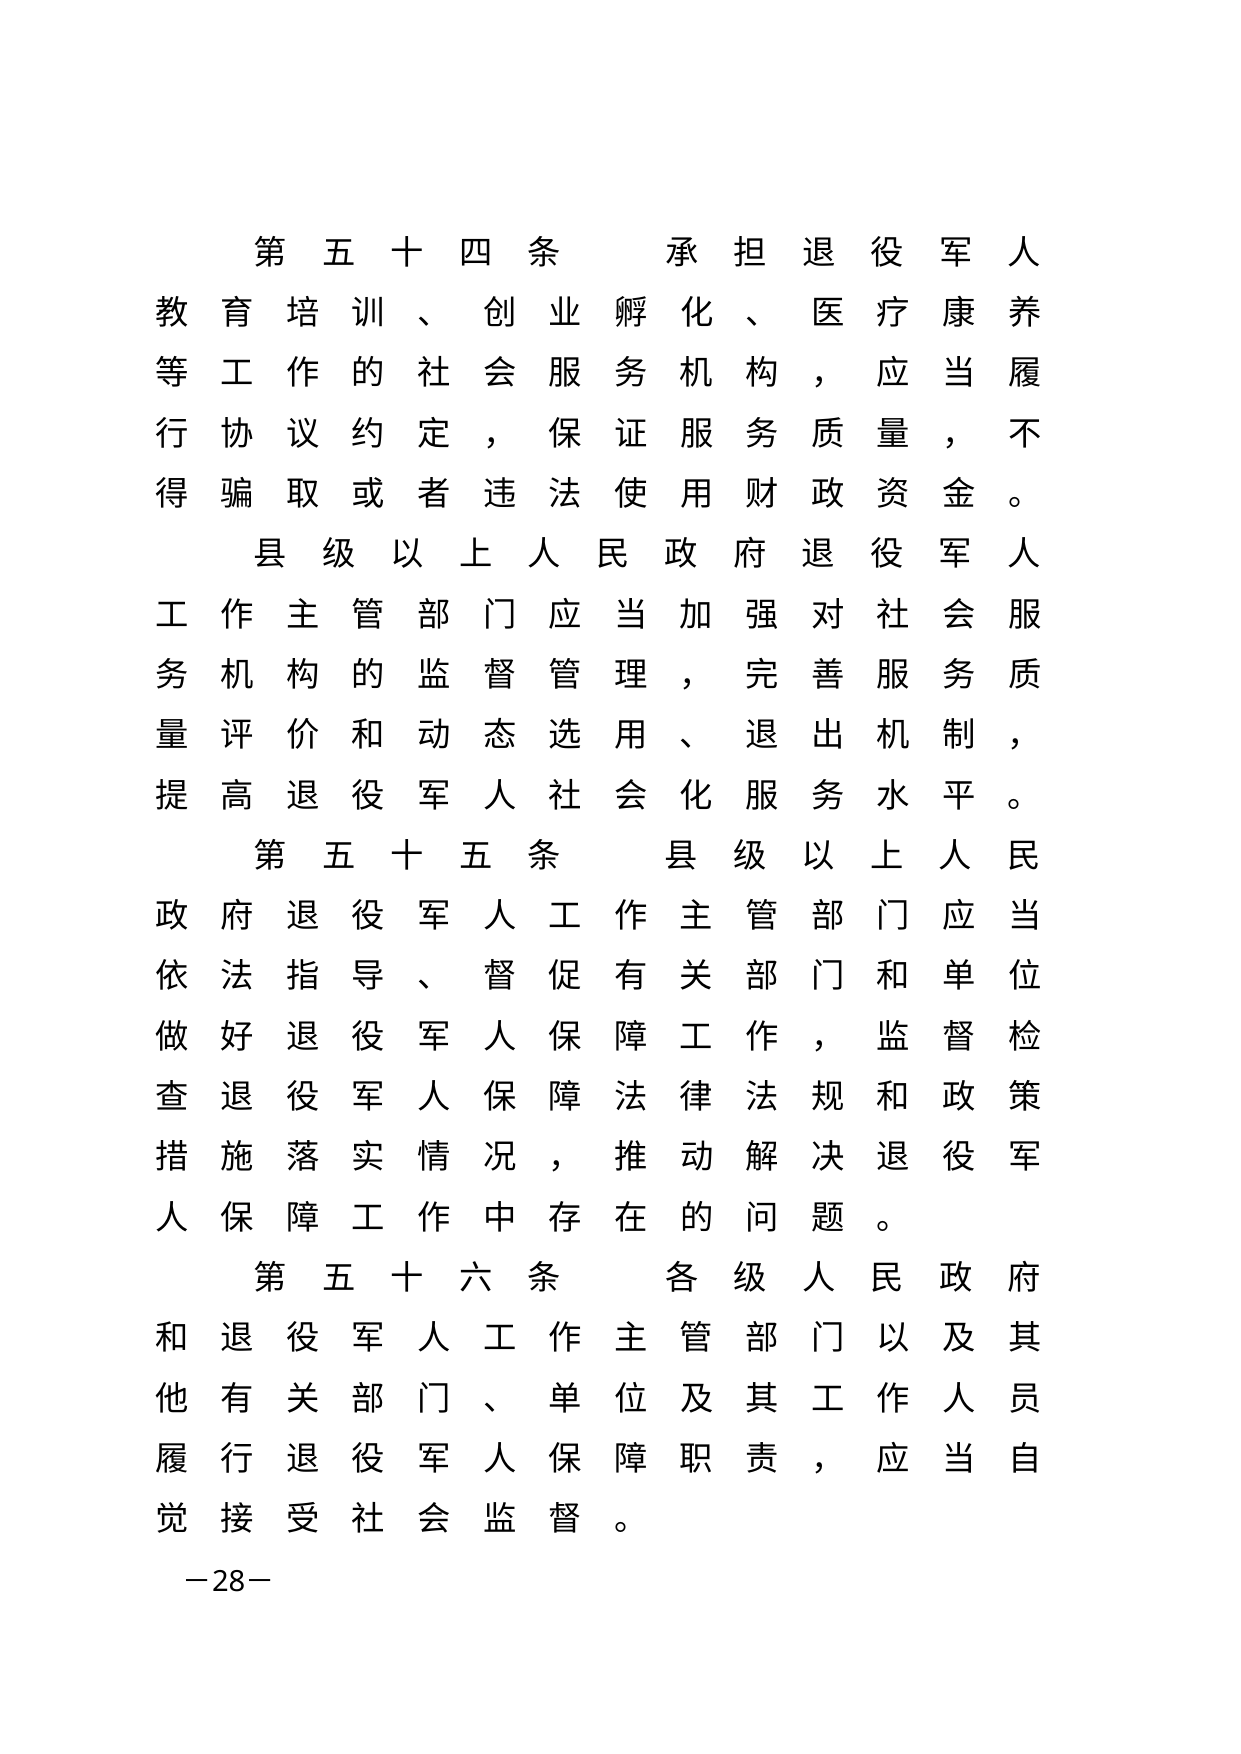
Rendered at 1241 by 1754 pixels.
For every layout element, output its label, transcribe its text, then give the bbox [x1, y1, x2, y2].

text 第五十四条 承担退役军人教育培训、创业孵化、医疗康养等工作的社会服务机构，应当履行协议约定，保证服务质量，不得骗取或者违法使用财政资金。 [155, 219, 1073, 521]
text 第五十五条 县级以上人民政府退役军人工作主管部门应当依法指导、督促有关部门和单位做好退役军人保障工作，监督检查退役军人保障法律法规和政策措施落实情况，推动解决退役军人保障工作中存在的问题。 [155, 823, 1073, 1245]
text 第五十六条 各级人民政府和退役军人工作主管部门以及其他有关部门、单位及其工作人员履行退役军人保障职责，应当自觉接受社会监督。 [155, 1245, 1073, 1546]
text 县级以上人民政府退役军人工作主管部门应当加强对社会服务机构的监督管理，完善服务质量评价和动态选用、退出机制，提高退役军人社会化服务水平。 [155, 521, 1073, 823]
